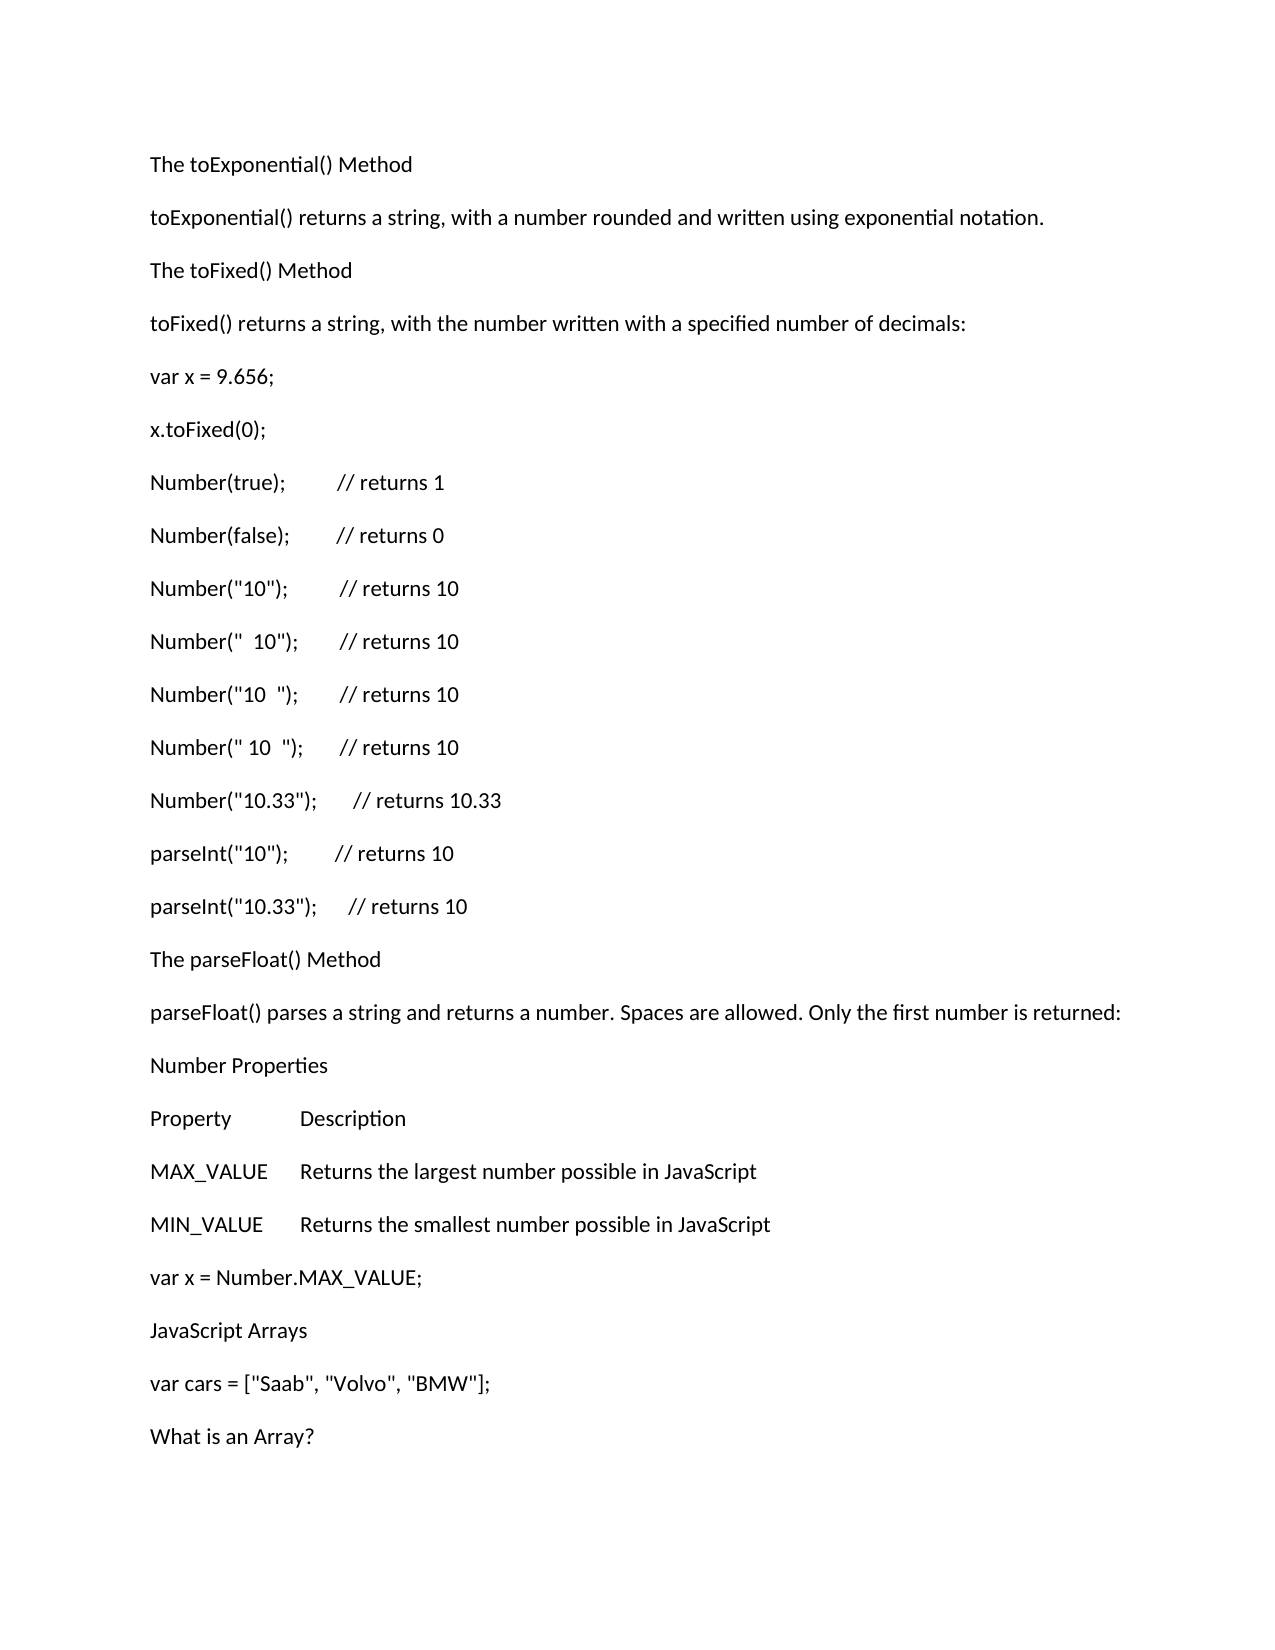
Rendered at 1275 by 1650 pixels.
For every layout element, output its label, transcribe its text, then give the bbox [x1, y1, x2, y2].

text Number(false); // returns 0 [150, 521, 1125, 549]
text The parseFloat() Method [150, 945, 1125, 973]
text Number(true); // returns 1 [150, 468, 1125, 496]
text var x = Number.MAX_VALUE; [150, 1263, 1125, 1291]
text parseInt("10.33"); // returns 10 [150, 892, 1125, 920]
text MAX_VALUE Returns the largest number possible in JavaScript [150, 1157, 1125, 1185]
text parseFloat() parses a string and returns a number. Spaces are allowed. Only the first number is returned: [150, 998, 1125, 1026]
text MIN_VALUE Returns the smallest number possible in JavaScript [150, 1210, 1125, 1238]
text JavaScript Arrays [150, 1316, 1125, 1344]
text toExponential() returns a string, with a number rounded and written using exponential notation. [150, 203, 1125, 231]
text var x = 9.656; [150, 362, 1125, 390]
text Property Description [150, 1104, 1125, 1132]
text The toExponential() Method [150, 150, 1125, 178]
text Number("10.33"); // returns 10.33 [150, 786, 1125, 814]
text x.toFixed(0); [150, 415, 1125, 443]
text Number("10 "); // returns 10 [150, 680, 1125, 708]
text The toFixed() Method [150, 256, 1125, 284]
text parseInt("10"); // returns 10 [150, 839, 1125, 867]
text Number Properties [150, 1051, 1125, 1079]
text What is an Array? [150, 1422, 1125, 1451]
text Number(" 10"); // returns 10 [150, 627, 1125, 655]
text toFixed() returns a string, with the number written with a specified number of decimals: [150, 309, 1125, 337]
text Number(" 10 "); // returns 10 [150, 733, 1125, 761]
text Number("10"); // returns 10 [150, 574, 1125, 602]
text var cars = ["Saab", "Volvo", "BMW"]; [150, 1369, 1125, 1397]
